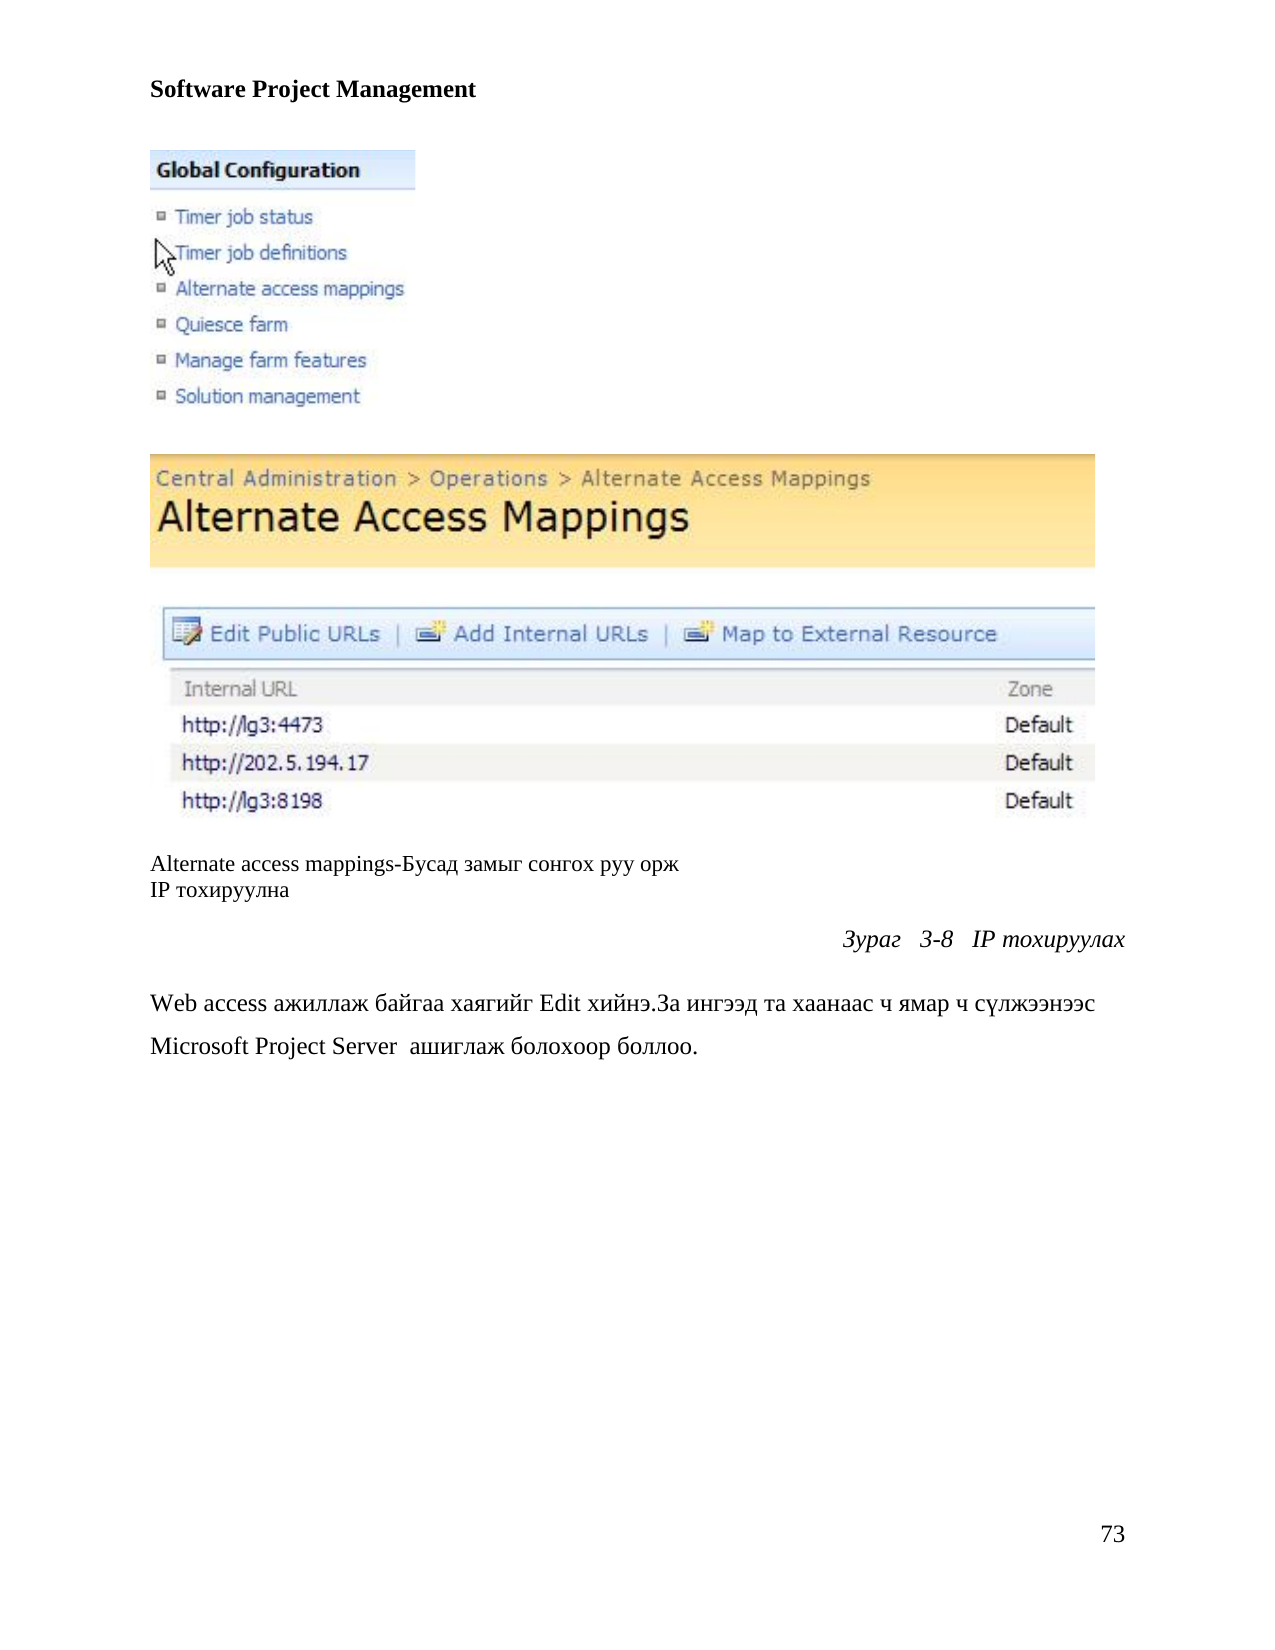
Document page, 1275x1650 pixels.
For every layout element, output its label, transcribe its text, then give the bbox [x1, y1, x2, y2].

picture [150, 454, 1096, 839]
text IP тохируулна [150, 876, 1125, 903]
text Alternate access mappings-Бусад замыг сонгох руу орж [150, 850, 1125, 876]
picture [150, 150, 416, 443]
subtitle Зураг 3-8 IP тохируулах [150, 924, 1125, 952]
subtitle Web access ажиллаж байгаа хаягийг Edit хийнэ.За ингээд та хаанаас ч ямар ч сүлжээнээс Microsoft Project Server ашиглаж болохоор боллоо. [150, 988, 1125, 1059]
